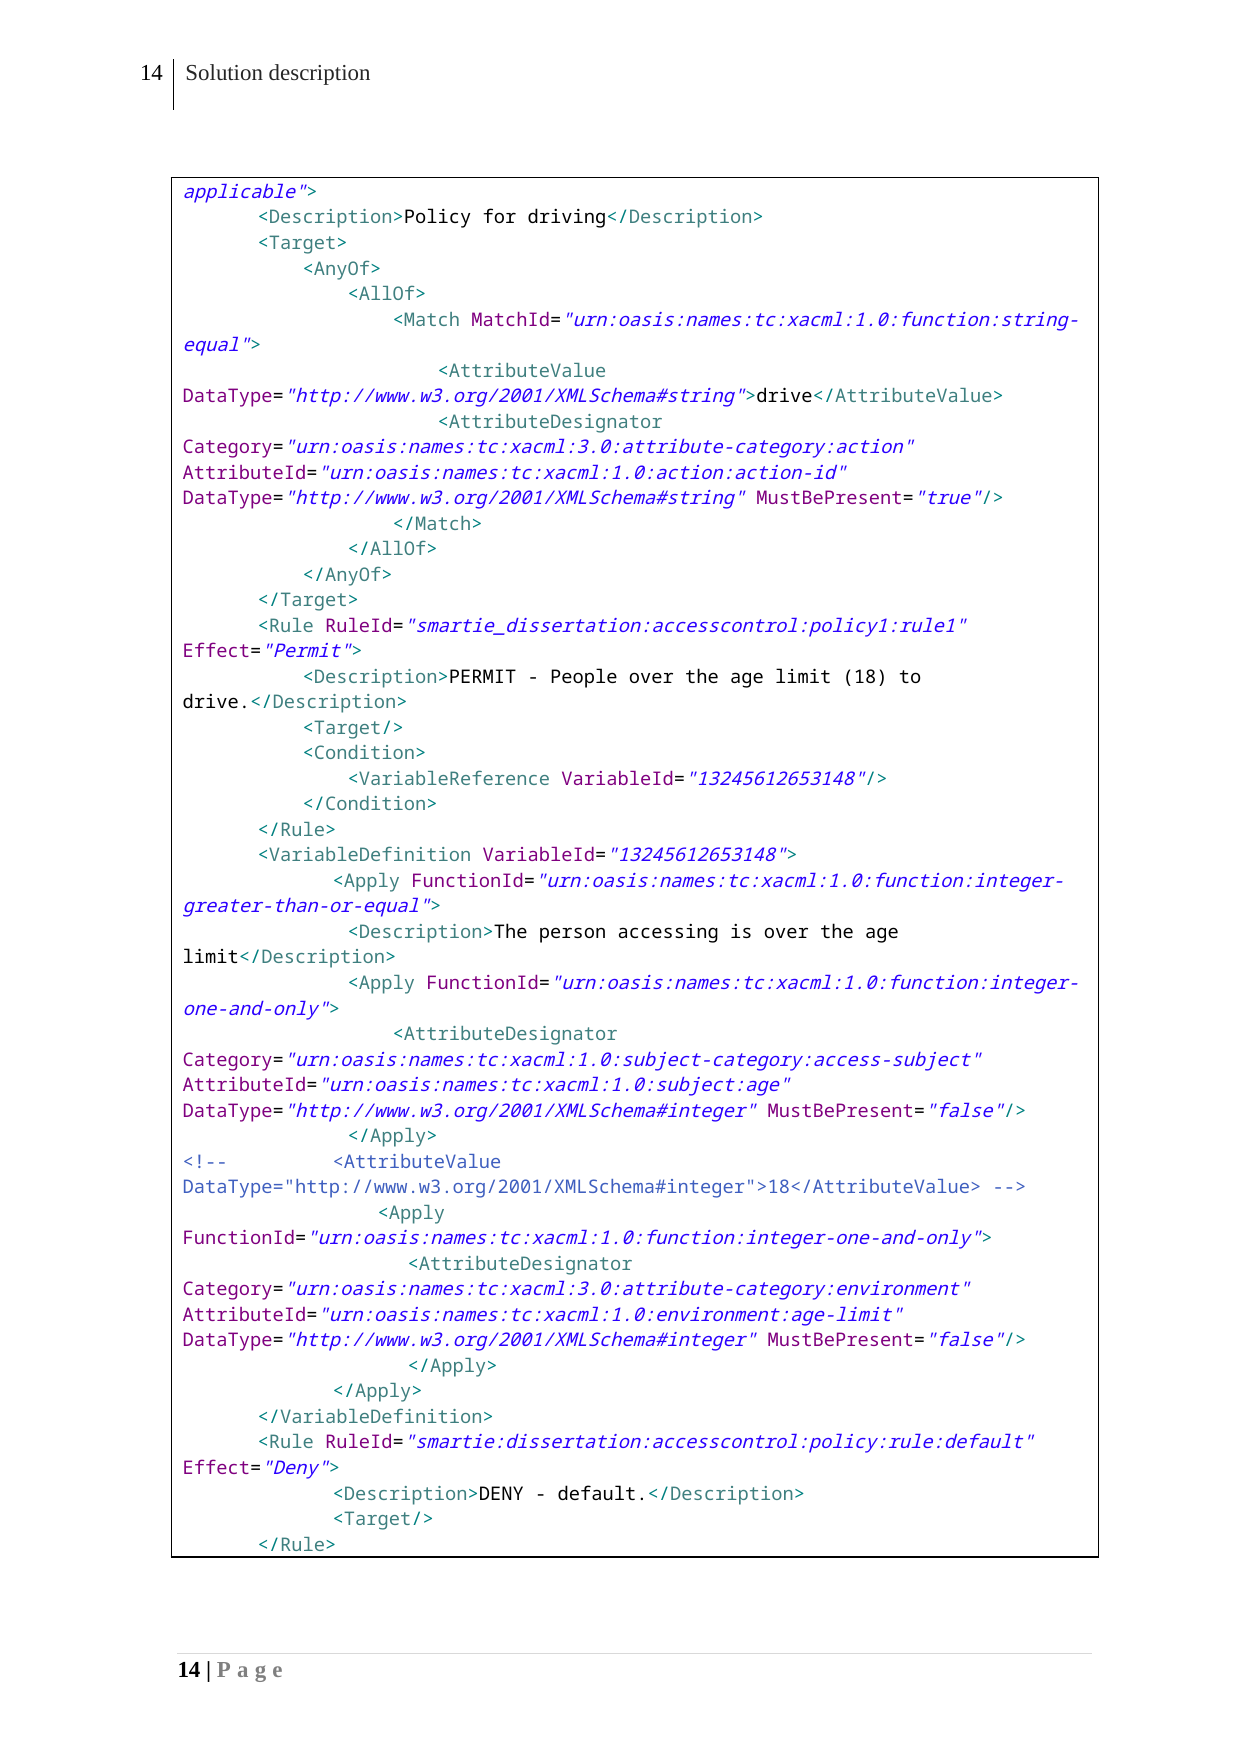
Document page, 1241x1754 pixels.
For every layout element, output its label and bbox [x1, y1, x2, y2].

table_header [172, 178, 1098, 1556]
